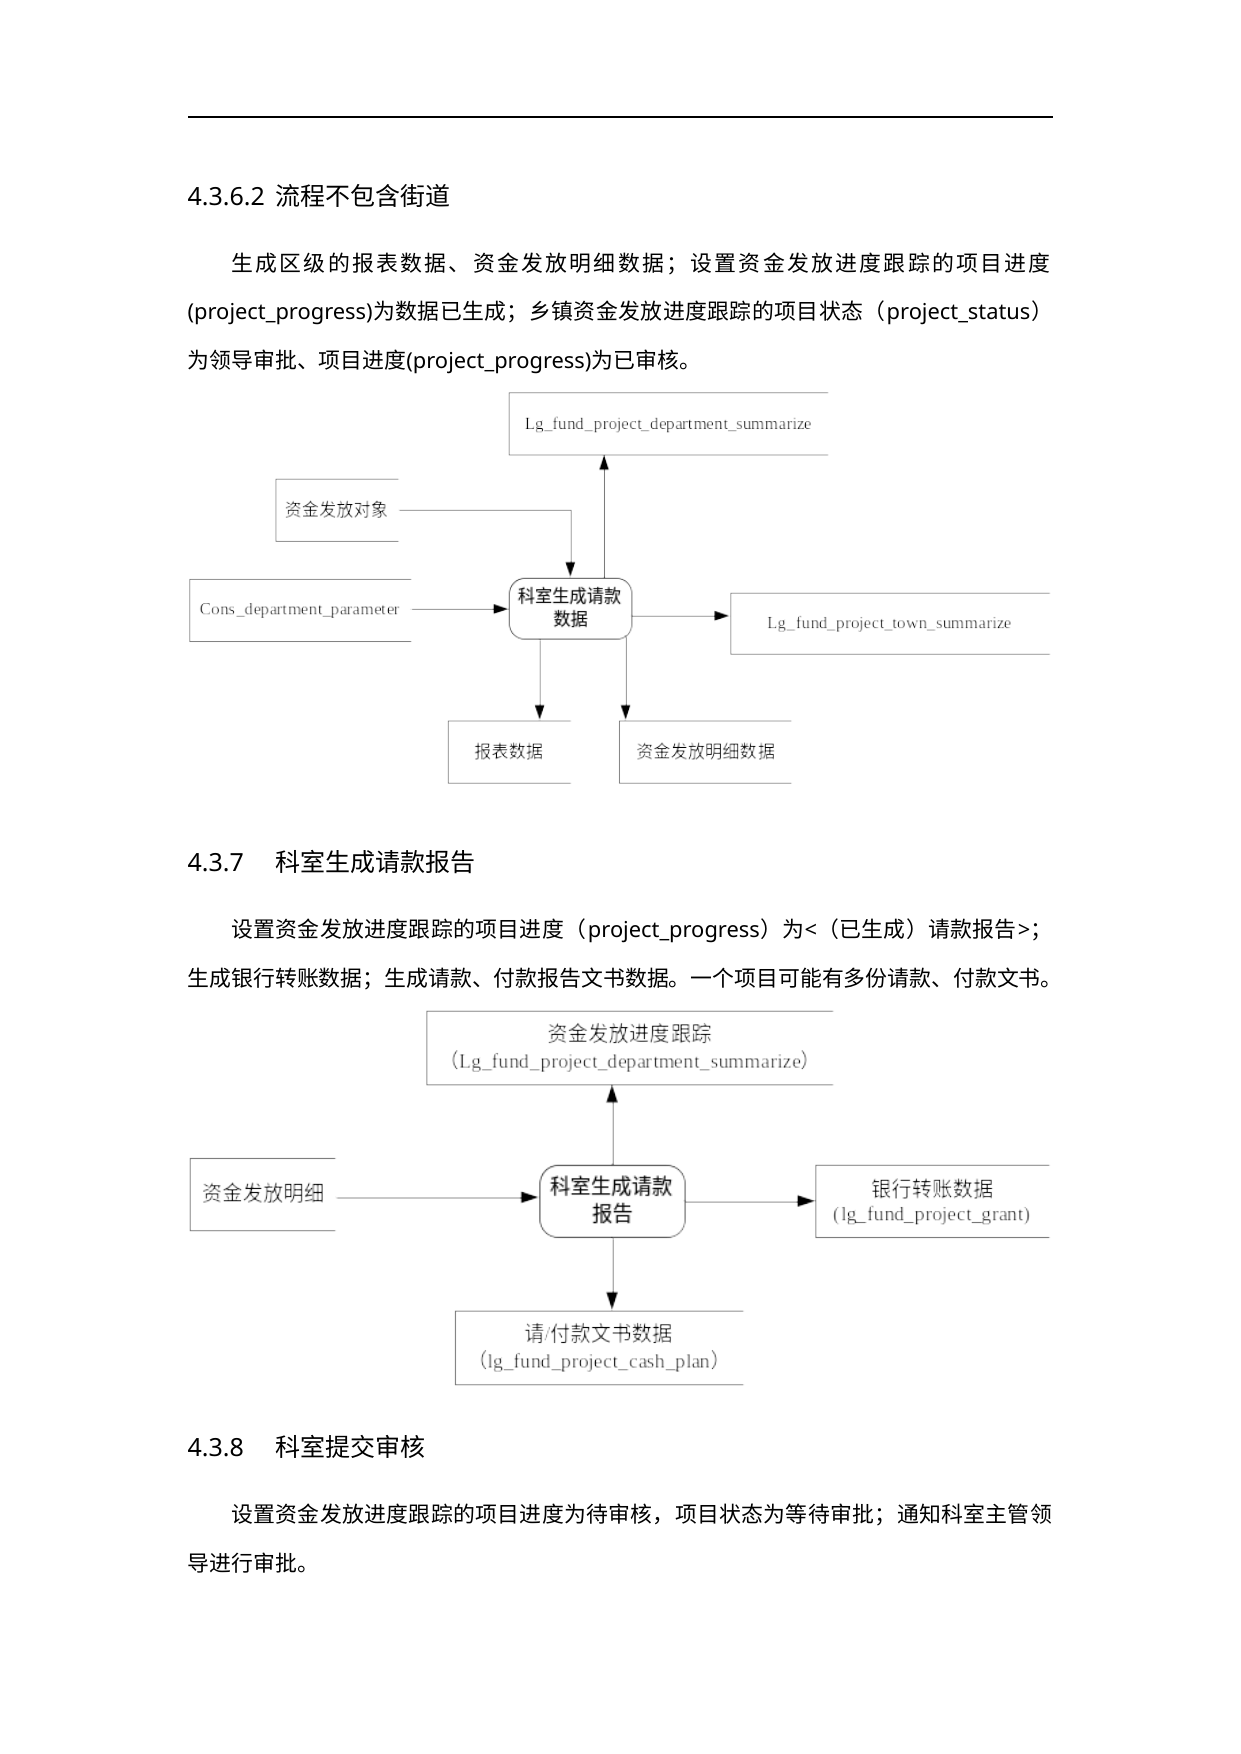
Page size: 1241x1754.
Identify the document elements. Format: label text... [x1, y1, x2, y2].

text 设置资金发放进度跟踪的项目进度（project_progress）为<（已生成）请款报告>；生成银行转账数据；生成请款、付款报告文书数据。一个项目可能有多份请款、付款文书。 [187, 911, 1053, 993]
text 设置资金发放进度跟踪的项目进度为待审核，项目状态为等待审批；通知科室主管领导进行审批。 [187, 1497, 1053, 1578]
subtitle 流程不包含街道 [187, 162, 1053, 227]
subtitle 科室提交审核 [187, 1413, 1053, 1478]
subtitle 科室生成请款报告 [187, 828, 1053, 893]
text 生成区级的报表数据、资金发放明细数据；设置资金发放进度跟踪的项目进度(project_progress)为数据已生成；乡镇资金发放进度跟踪的项目状态（project_status）为领导审批、项目进度(project_progress)为已审核。 [187, 245, 1053, 375]
